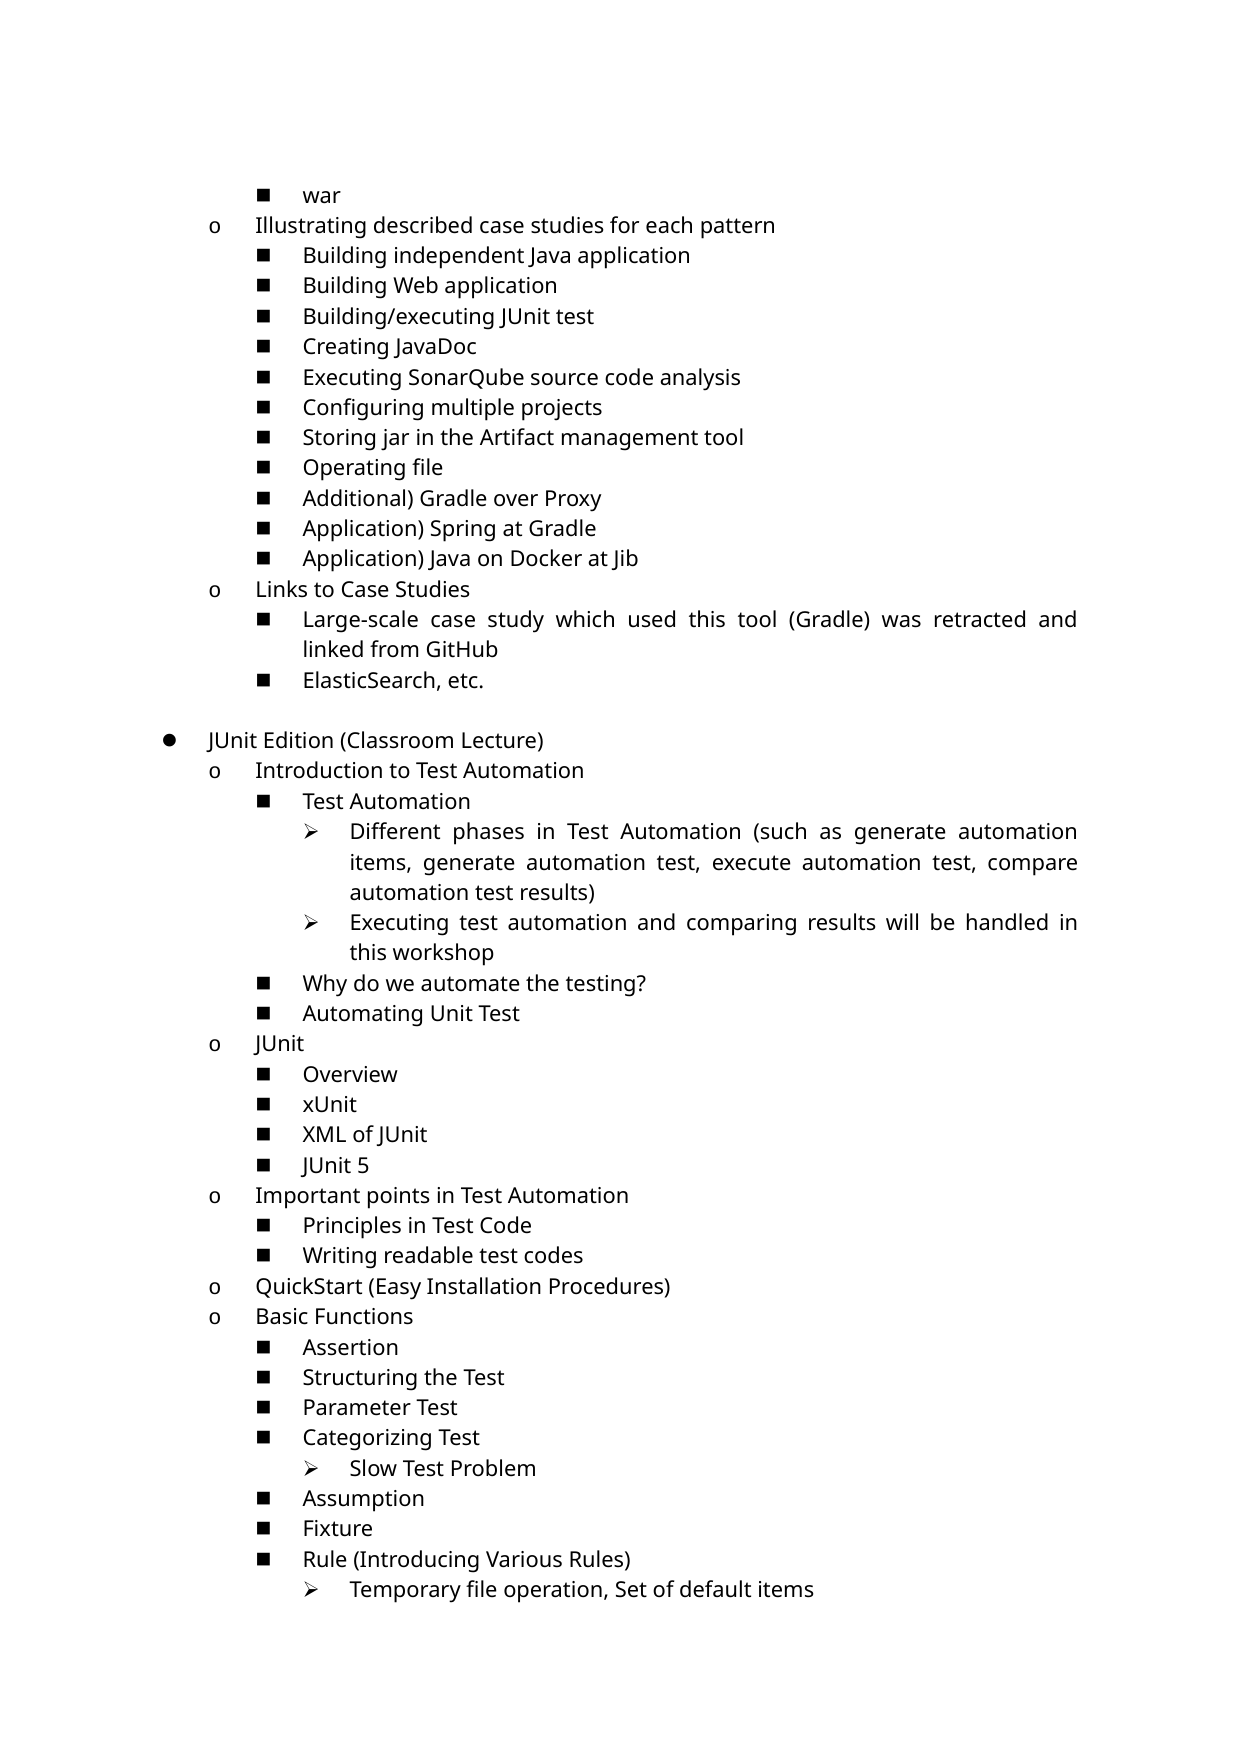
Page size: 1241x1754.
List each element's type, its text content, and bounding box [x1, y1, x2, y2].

list Executing test automation and comparing results will be handled in this workshop [292, 907, 1079, 967]
list Why do we automate the testing? [248, 967, 1079, 998]
list Building Web application [248, 270, 1079, 301]
list Structuring the Test [248, 1362, 1079, 1392]
list Links to Case Studies [205, 573, 1079, 604]
list Introduction to Test Automation [205, 755, 1079, 786]
list Categorizing Test [248, 1422, 1079, 1452]
list JUnit 5 [248, 1149, 1079, 1180]
list Test Automation [248, 786, 1079, 816]
list Building independent Java application [248, 240, 1079, 270]
list Large-scale case study which used this tool (Gradle) was retracted and linked from GitHub [248, 604, 1079, 664]
list Temporary file operation, Set of default items [292, 1574, 1079, 1604]
list xUnit [248, 1089, 1079, 1119]
list Slow Test Problem [292, 1452, 1079, 1483]
list Different phases in Test Automation (such as generate automation items, generate automation test, execute automation test, compare automation test results) [292, 816, 1079, 907]
list Assumption [248, 1483, 1079, 1513]
list Application) Spring at Gradle [248, 513, 1079, 543]
list JUnit Edition (Classroom Lecture) [161, 725, 1079, 755]
list Additional) Gradle over Proxy [248, 482, 1079, 513]
list Creating JavaDoc [248, 331, 1079, 361]
list QuickStart (Easy Installation Procedures) [205, 1271, 1079, 1301]
list Executing SonarQube source code analysis [248, 361, 1079, 392]
list Storing jar in the Artifact management tool [248, 422, 1079, 452]
list war [248, 179, 1079, 210]
list Important points in Test Automation [205, 1180, 1079, 1210]
list Rule (Introducing Various Rules) [248, 1543, 1079, 1574]
list XML of JUnit [248, 1119, 1079, 1149]
list Application) Java on Docker at Jib [248, 543, 1079, 573]
list Building/executing JUnit test [248, 301, 1079, 331]
list Assertion [248, 1331, 1079, 1362]
list Principles in Test Code [248, 1210, 1079, 1240]
list Basic Functions [205, 1301, 1079, 1331]
list ElasticSearch, etc. [248, 664, 1079, 695]
list JUnit [205, 1028, 1079, 1058]
list Illustrating described case studies for each pattern [205, 210, 1079, 240]
list Overview [248, 1058, 1079, 1089]
list Writing readable test codes [248, 1240, 1079, 1271]
list Configuring multiple projects [248, 392, 1079, 422]
list Operating file [248, 452, 1079, 482]
list Parameter Test [248, 1392, 1079, 1422]
list Automating Unit Test [248, 998, 1079, 1028]
list Fixture [248, 1513, 1079, 1543]
